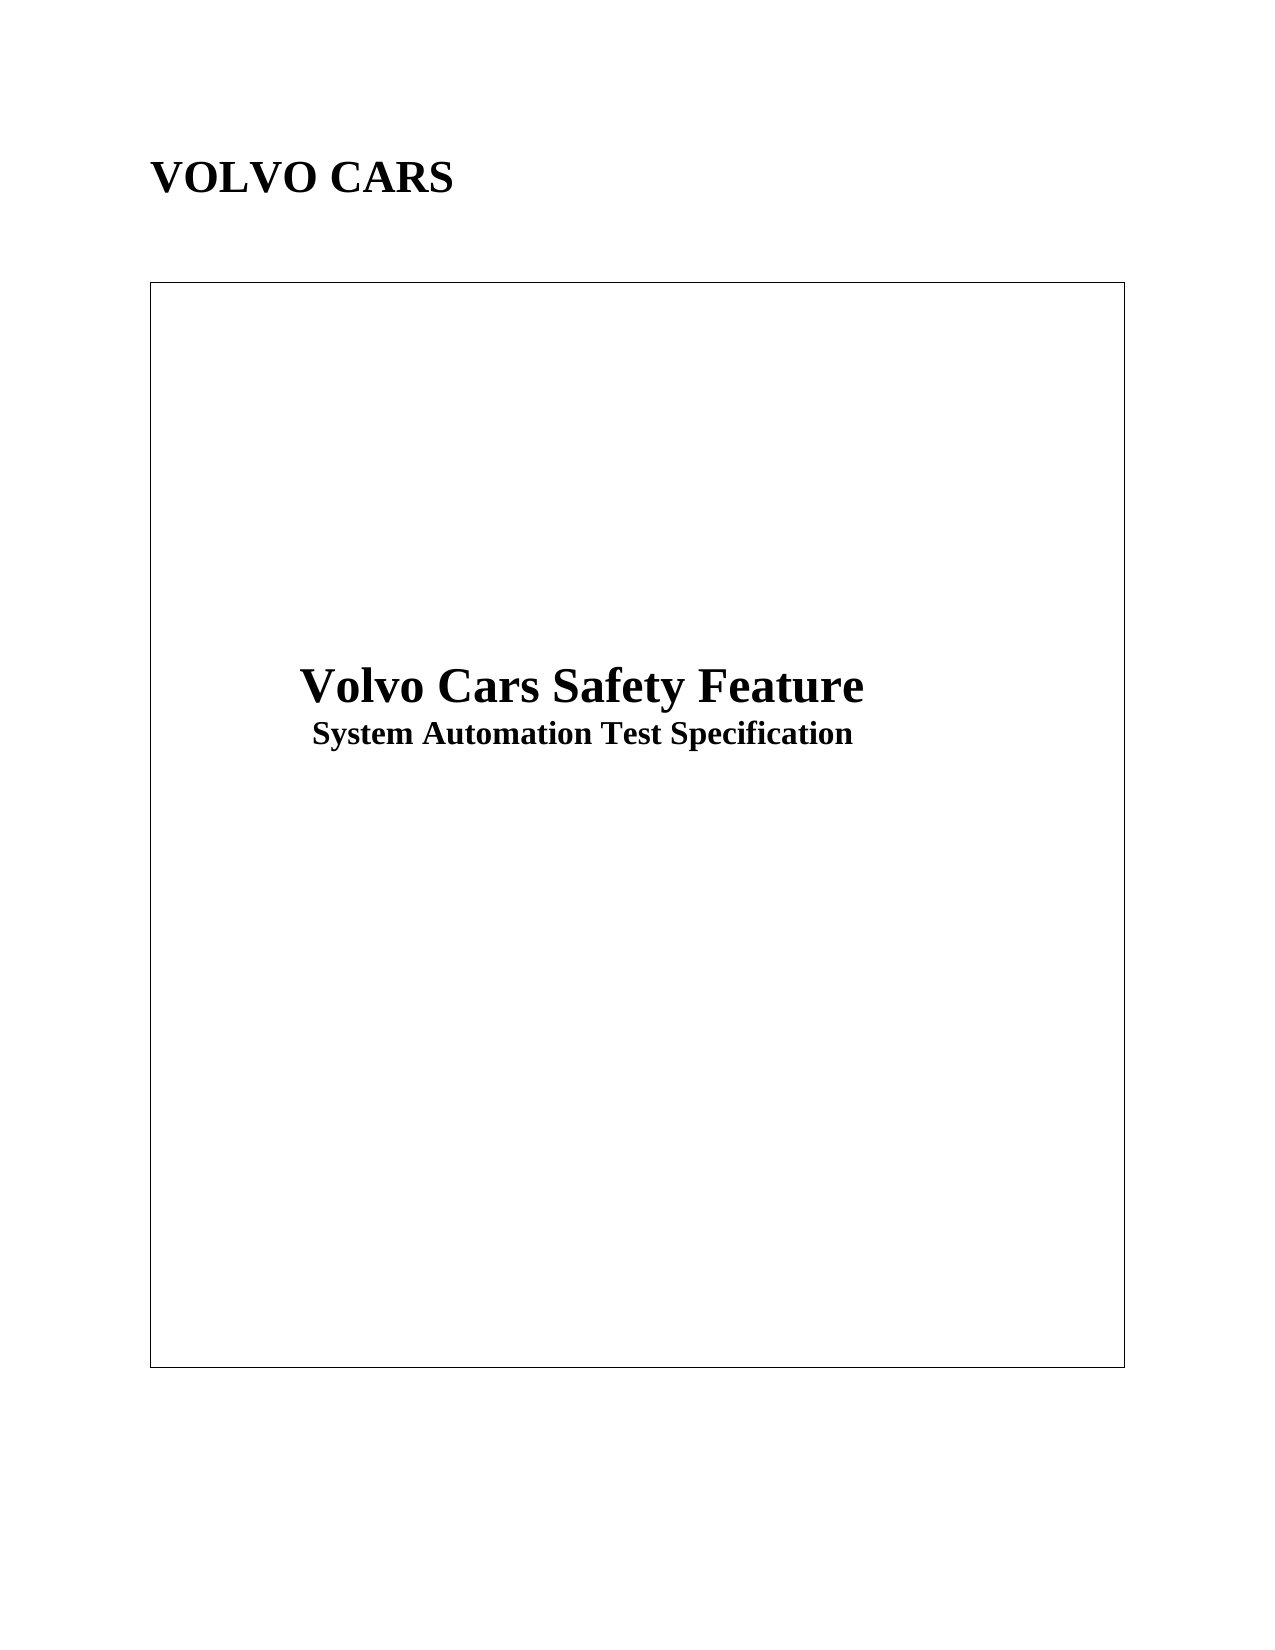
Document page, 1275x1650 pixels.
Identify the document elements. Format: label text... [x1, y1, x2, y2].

table_header Volvo Cars Safety Feature System Automation Test Specification [151, 283, 1124, 1367]
text VOLVO CARS [150, 150, 1125, 203]
